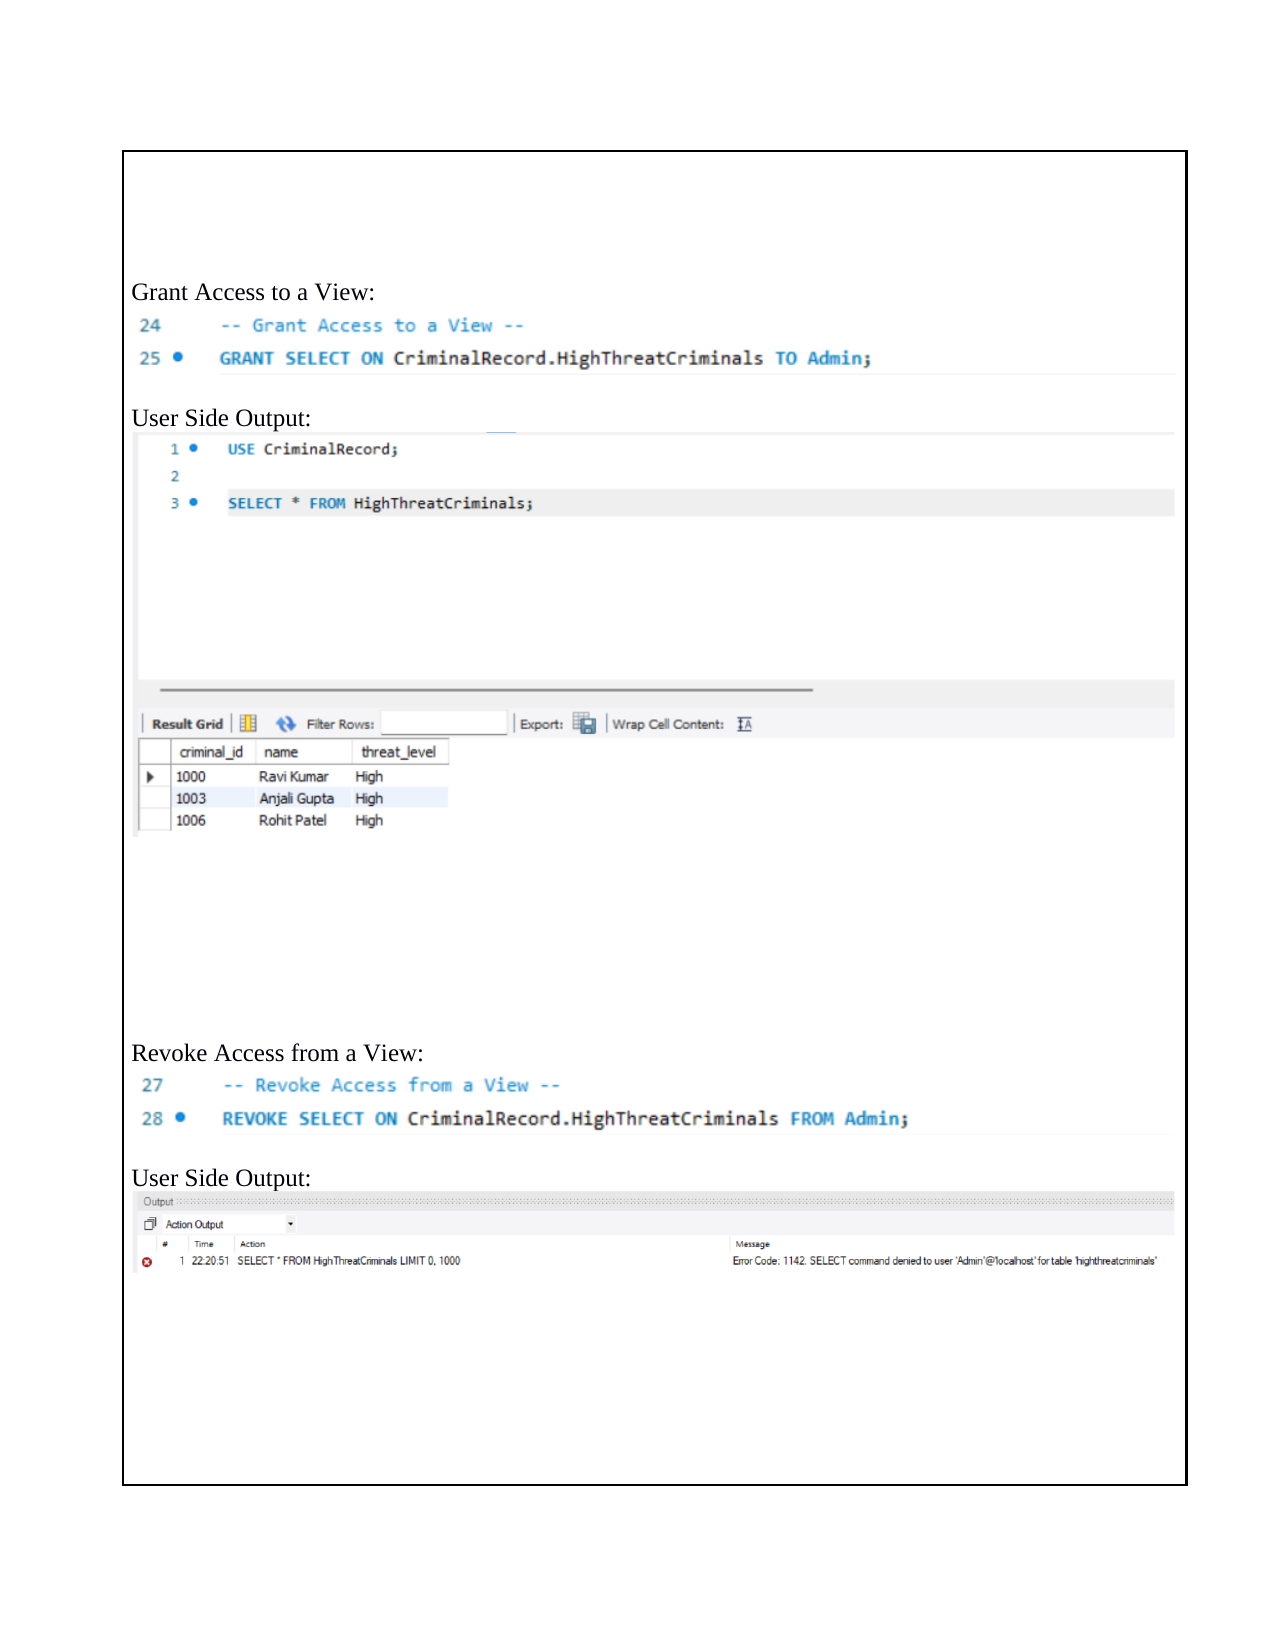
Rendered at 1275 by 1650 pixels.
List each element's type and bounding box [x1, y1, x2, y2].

picture [132, 432, 1175, 837]
picture [132, 1191, 1175, 1273]
picture [132, 1067, 1175, 1135]
picture [131, 306, 1177, 375]
table_cell [124, 152, 1185, 1484]
